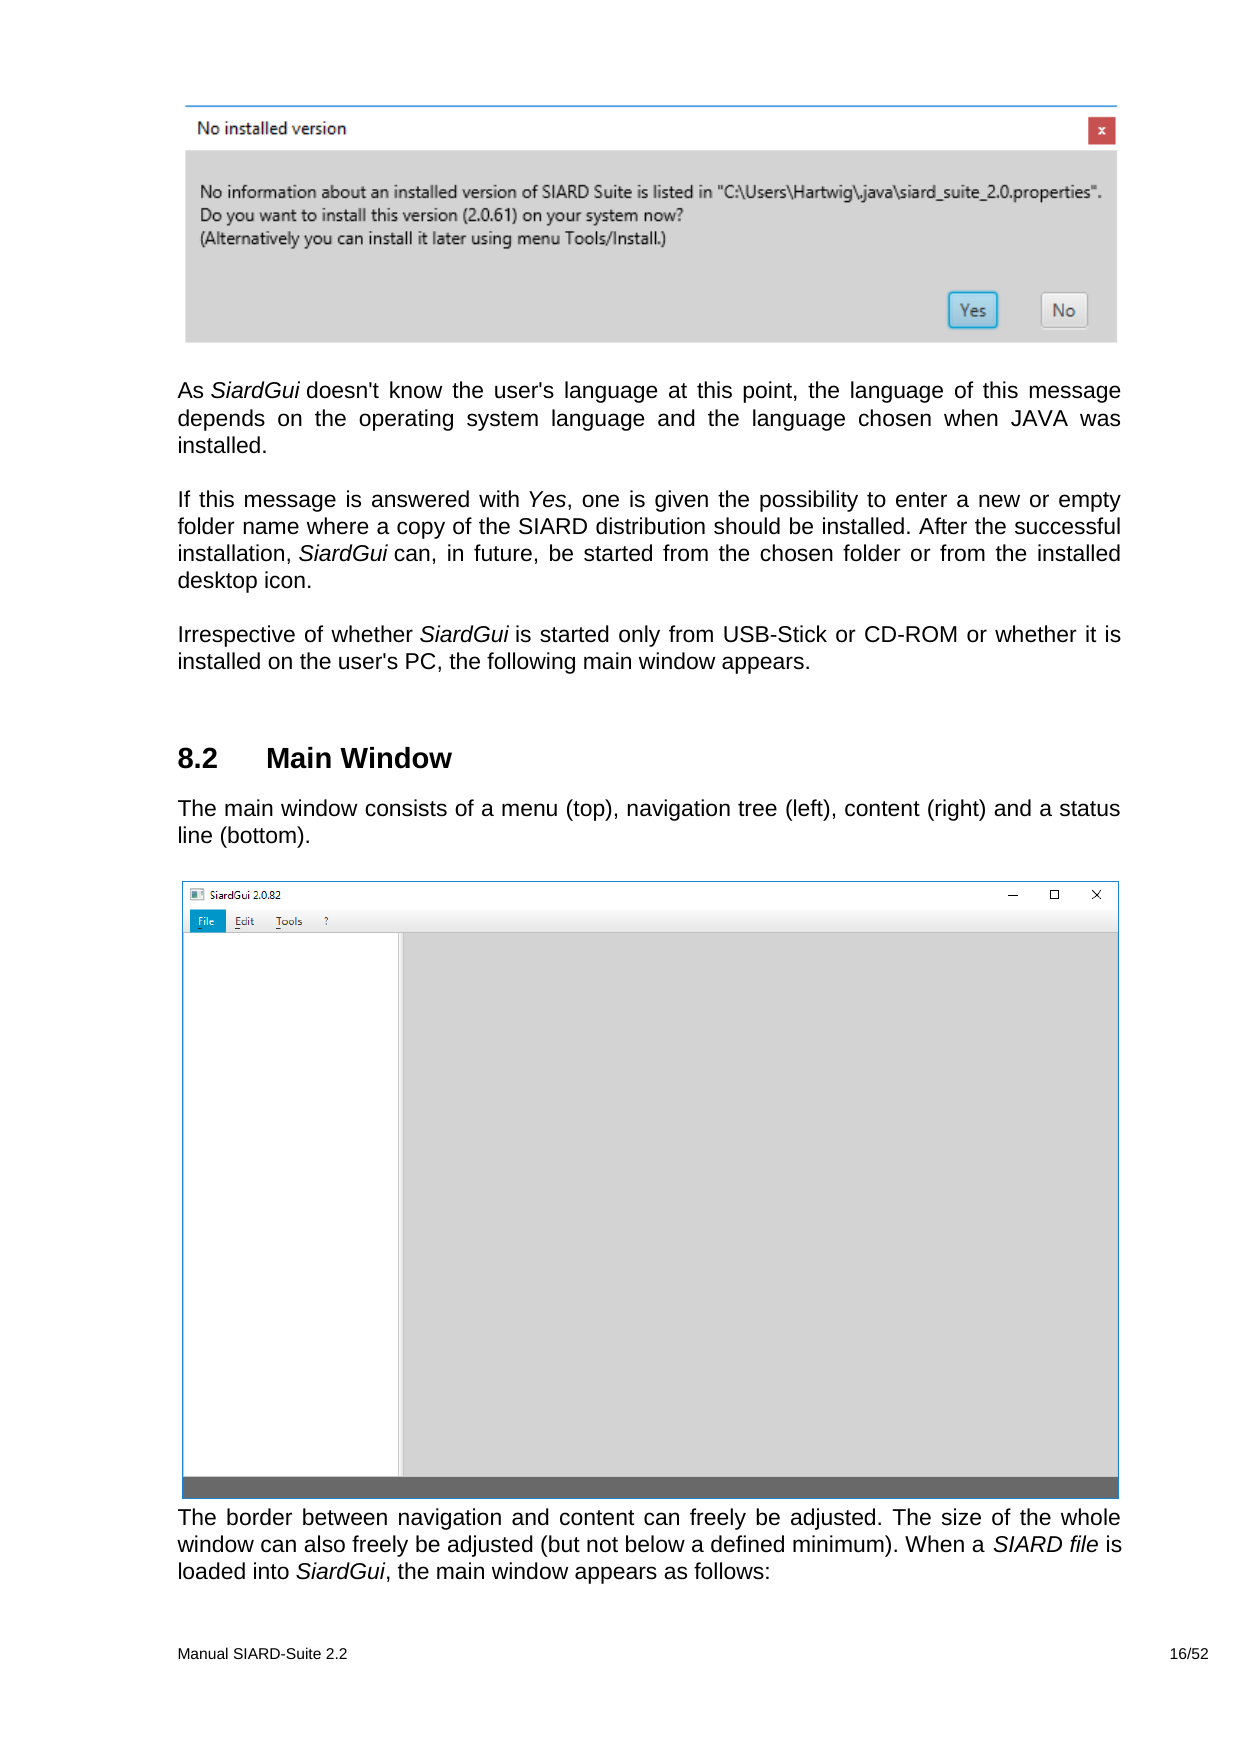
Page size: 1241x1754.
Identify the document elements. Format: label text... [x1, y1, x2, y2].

text Irrespective of whether SiardGui is started only from USB-Stick or CD-ROM or whether it is installed on the user's PC, the following main window appears. [177, 620, 1122, 674]
text The main window consists of a menu (top), navigation tree (left), content (right) and a status line (bottom). [177, 794, 1122, 848]
text If this message is answered with Yes, one is given the possibility to enter a new or empty folder name where a copy of the SIARD distribution should be installed. After the successful installation, SiardGui can, in future, be started from the chosen folder or from the installed desktop icon. [177, 485, 1122, 593]
text As SiardGui doesn't know the user's language at this point, the language of this message depends on the operating system language and the language chosen when JAVA was installed. [177, 377, 1122, 458]
picture [177, 875, 1123, 1503]
picture [177, 97, 1123, 350]
subtitle Main Window [177, 741, 1122, 775]
text The border between navigation and content can freely be adjusted. The size of the whole window can also freely be adjusted (but not below a defined minimum). When a SIARD file is loaded into SiardGui, the main window appears as follows: [177, 1503, 1122, 1584]
